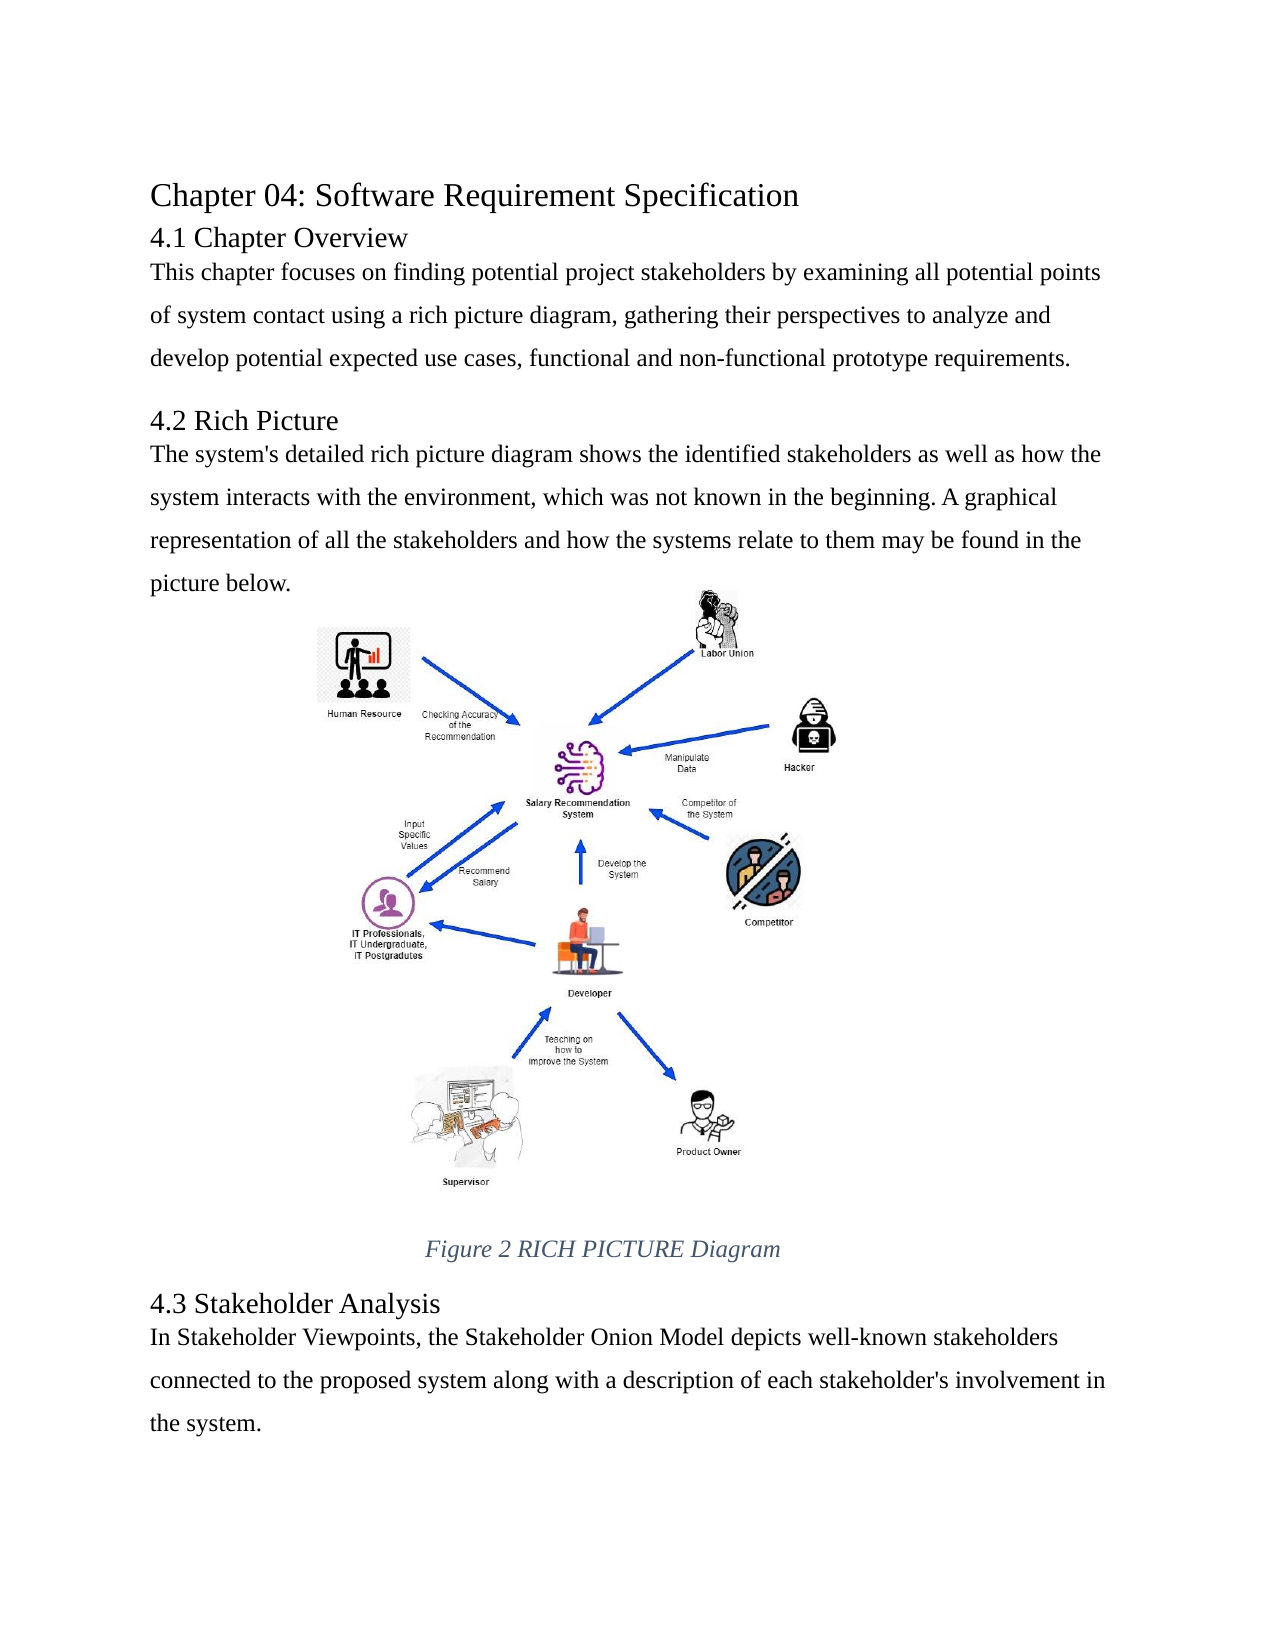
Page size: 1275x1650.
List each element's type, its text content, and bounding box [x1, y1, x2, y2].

subtitle 4.3 Stakeholder Analysis [150, 1286, 1125, 1319]
text The system's detailed rich picture diagram shows the identified stakeholders as well as how the system interacts with the environment, which was not known in the beginning. A graphical representation of all the stakeholders and how the systems relate to them may be found in the picture below. [150, 439, 1125, 597]
text In Stakeholder Viewpoints, the Stakeholder Onion Model depicts well-known stakeholders connected to the proposed system along with a description of each stakeholder's involvement in the system. [149, 1322, 1120, 1437]
subtitle 4.2 Rich Picture [150, 403, 1125, 436]
text This chapter focuses on finding potential project stakeholders by examining all potential points of system contact using a rich picture diagram, gathering their perspectives to analyze and develop potential expected use cases, functional and non-functional prototype requirements. [150, 257, 1125, 372]
picture [316, 590, 847, 1189]
subtitle Chapter 04: Software Requirement Specification [150, 175, 1125, 213]
subtitle 4.1 Chapter Overview [150, 221, 1125, 254]
